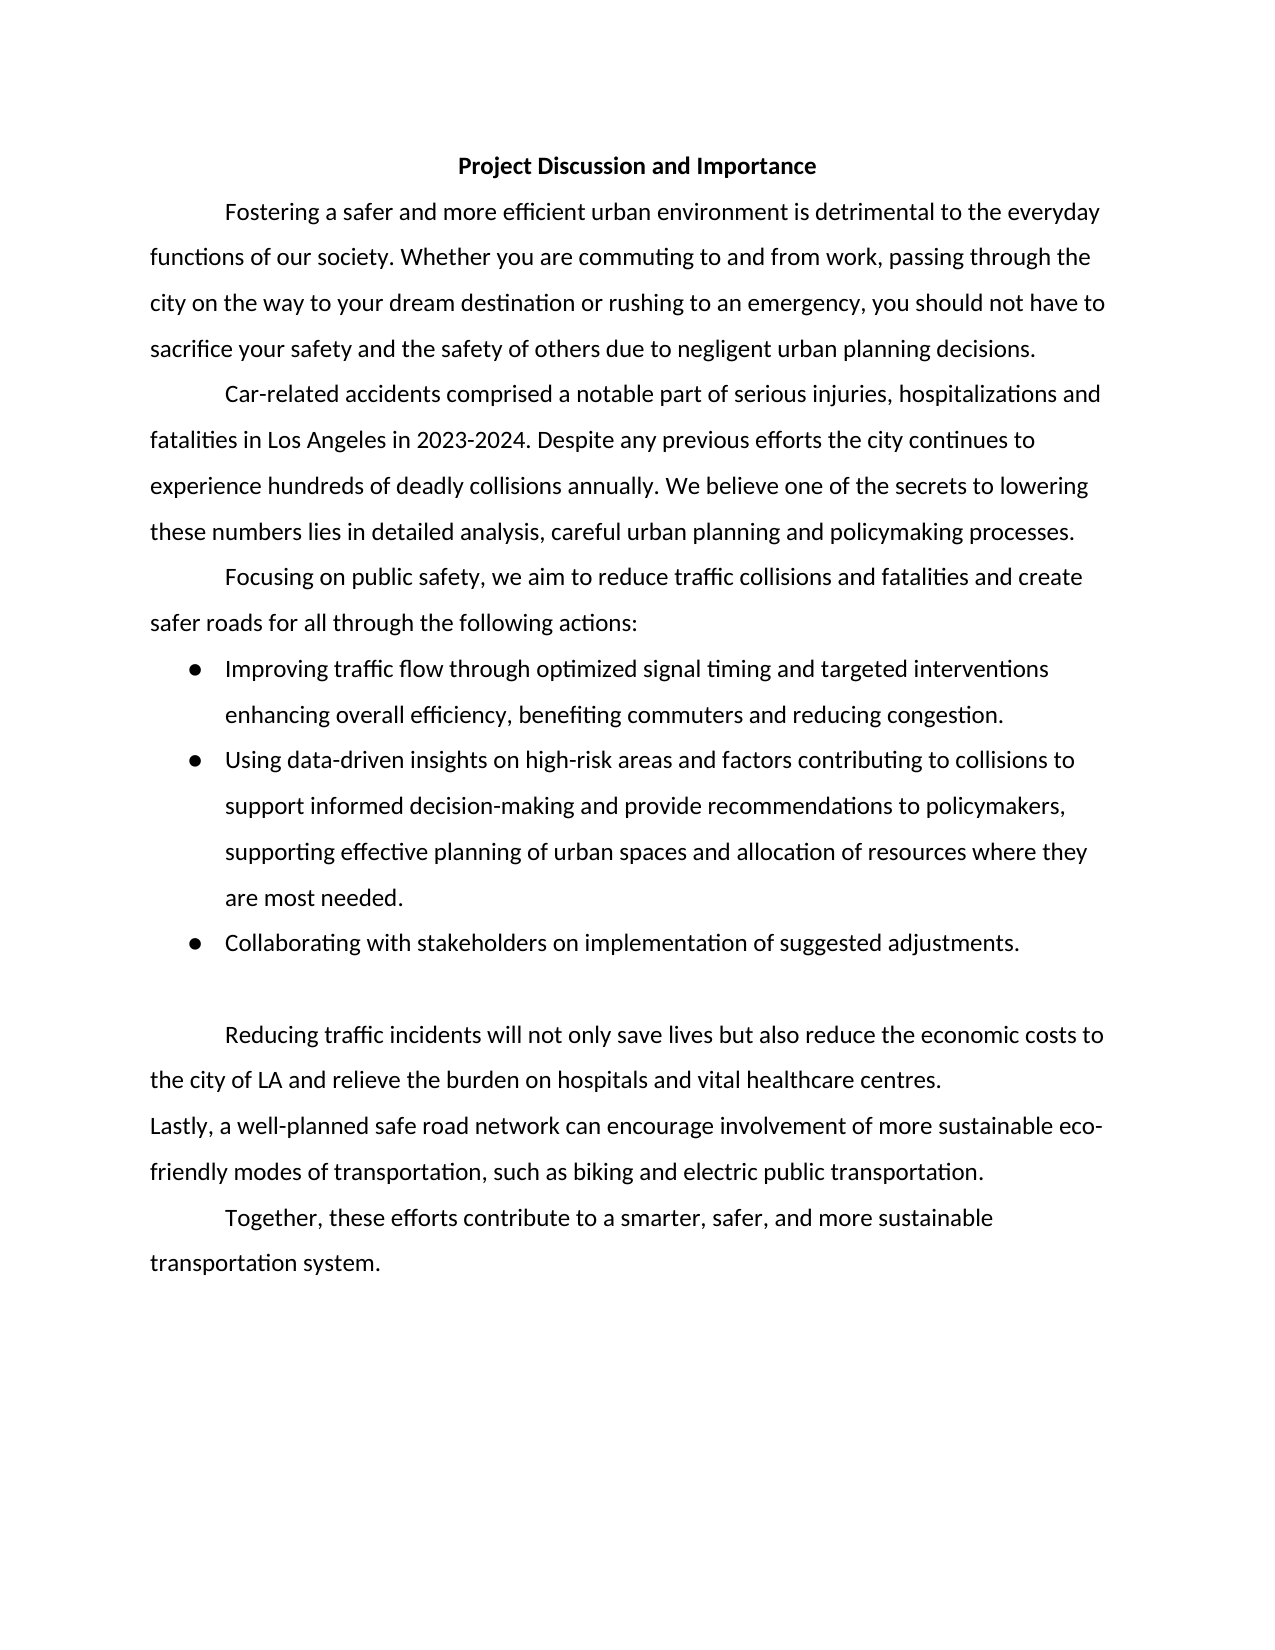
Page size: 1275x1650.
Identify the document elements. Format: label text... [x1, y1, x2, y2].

text Project Discussion and Importance [150, 150, 1125, 181]
text Focusing on public safety, we aim to reduce traffic collisions and fatalities and create safer roads for all through the following actions: [150, 562, 1125, 638]
text Reducing traffic incidents will not only save lives but also reduce the economic costs to the city of LA and relieve the burden on hospitals and vital healthcare centres. [150, 1019, 1125, 1095]
text Fostering a safer and more efficient urban environment is detrimental to the everyday functions of our society. Whether you are commuting to and from work, passing through the city on the way to your dream destination or rushing to an emergency, you should not have to sacrifice your safety and the safety of others due to negligent urban planning decisions. [150, 196, 1125, 363]
text Lastly, a well-planned safe road network can encourage involvement of more sustainable eco-friendly modes of transportation, such as biking and electric public transportation. [150, 1110, 1125, 1187]
list Using data-driven insights on high-risk areas and factors contributing to collisions to support informed decision-making and provide recommendations to policymakers, supporting effective planning of urban spaces and allocation of resources where they are most needed. [187, 744, 1125, 912]
text Car-related accidents comprised a notable part of serious injuries, hospitalizations and fatalities in Los Angeles in 2023-2024. Despite any previous efforts the city continues to experience hundreds of deadly collisions annually. We believe one of the secrets to lowering these numbers lies in detailed analysis, careful urban planning and policymaking processes. [150, 379, 1125, 546]
list Collaborating with stakeholders on implementation of suggested adjustments. [187, 927, 1125, 958]
text Together, these efforts contribute to a smarter, safer, and more sustainable transportation system. [150, 1202, 1125, 1278]
list Improving traffic flow through optimized signal timing and targeted interventions enhancing overall efficiency, benefiting commuters and reducing congestion. [187, 653, 1125, 729]
